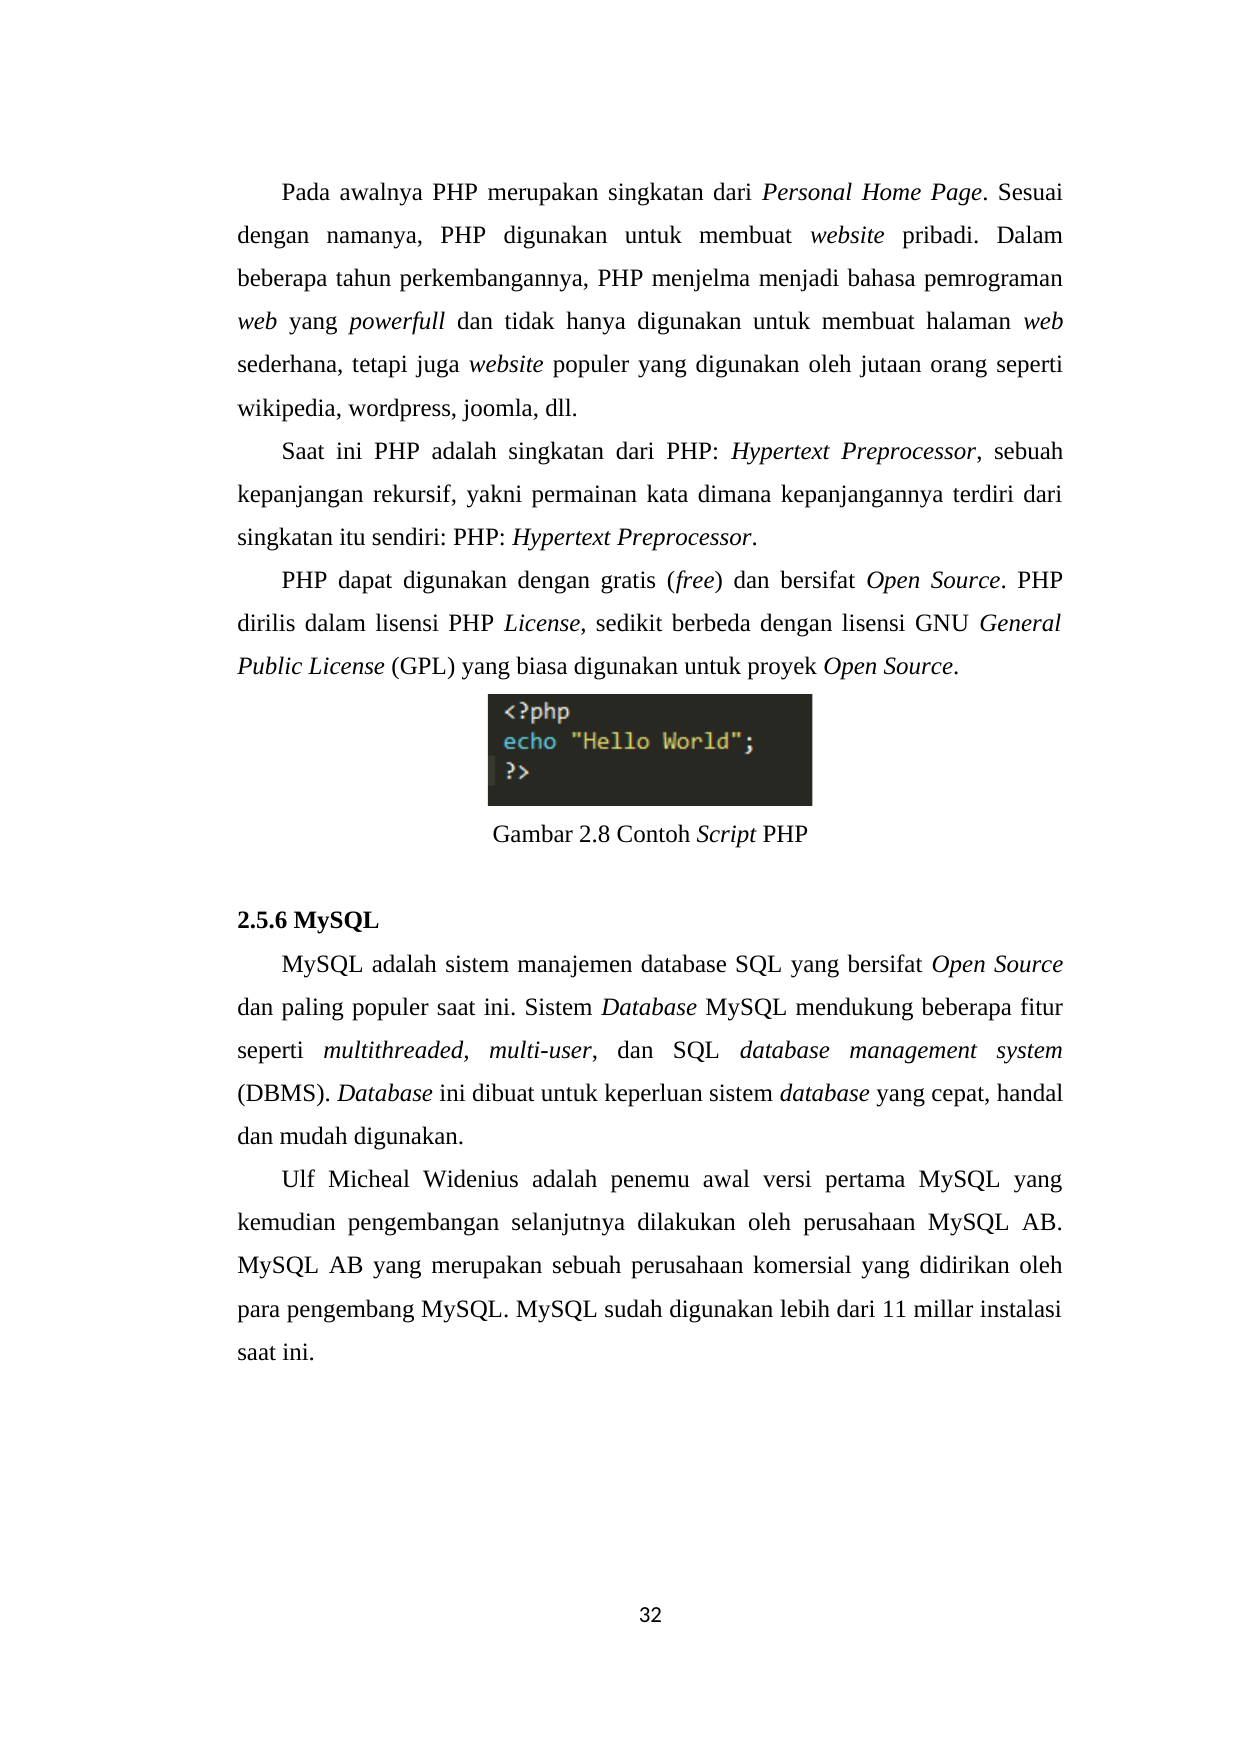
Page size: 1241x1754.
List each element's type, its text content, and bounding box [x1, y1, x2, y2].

picture [487, 694, 813, 806]
list Ulf Micheal Widenius adalah penemu awal versi pertama MySQL yang kemudian pengembangan selanjutnya dilakukan oleh perusahaan MySQL AB. MySQL AB yang merupakan sebuah perusahaan komersial yang didirikan oleh para pengembang MySQL. MySQL sudah digunakan lebih dari 11 millar instalasi saat ini. [237, 1164, 1063, 1366]
list MySQL adalah sistem manajemen database SQL yang bersifat Open Source dan paling populer saat ini. Sistem Database MySQL mendukung beberapa fitur seperti multithreaded, multi-user, dan SQL database management system (DBMS). Database ini dibuat untuk keperluan sistem database yang cepat, handal dan mudah digunakan. [237, 949, 1063, 1150]
list Saat ini PHP adalah singkatan dari PHP: Hypertext Preprocessor, sebuah kepanjangan rekursif, yakni permainan kata dimana kepanjangannya terdiri dari singkatan itu sendiri: PHP: Hypertext Preprocessor. [237, 436, 1063, 551]
text Gambar 2.8 Contoh Script PHP [237, 819, 1063, 848]
list Pada awalnya PHP merupakan singkatan dari Personal Home Page. Sesuai dengan namanya, PHP digunakan untuk membuat website pribadi. Dalam beberapa tahun perkembangannya, PHP menjelma menjadi bahasa pemrograman web yang powerfull dan tidak hanya digunakan untuk membuat halaman web sederhana, tetapi juga website populer yang digunakan oleh jutaan orang seperti wikipedia, wordpress, joomla, dll. [237, 177, 1063, 421]
list PHP dapat digunakan dengan gratis (free) dan bersifat Open Source. PHP dirilis dalam lisensi PHP License, sedikit berbeda dengan lisensi GNU General Public License (GPL) yang biasa digunakan untuk proyek Open Source. [237, 565, 1063, 680]
list MySQL [237, 906, 1063, 934]
